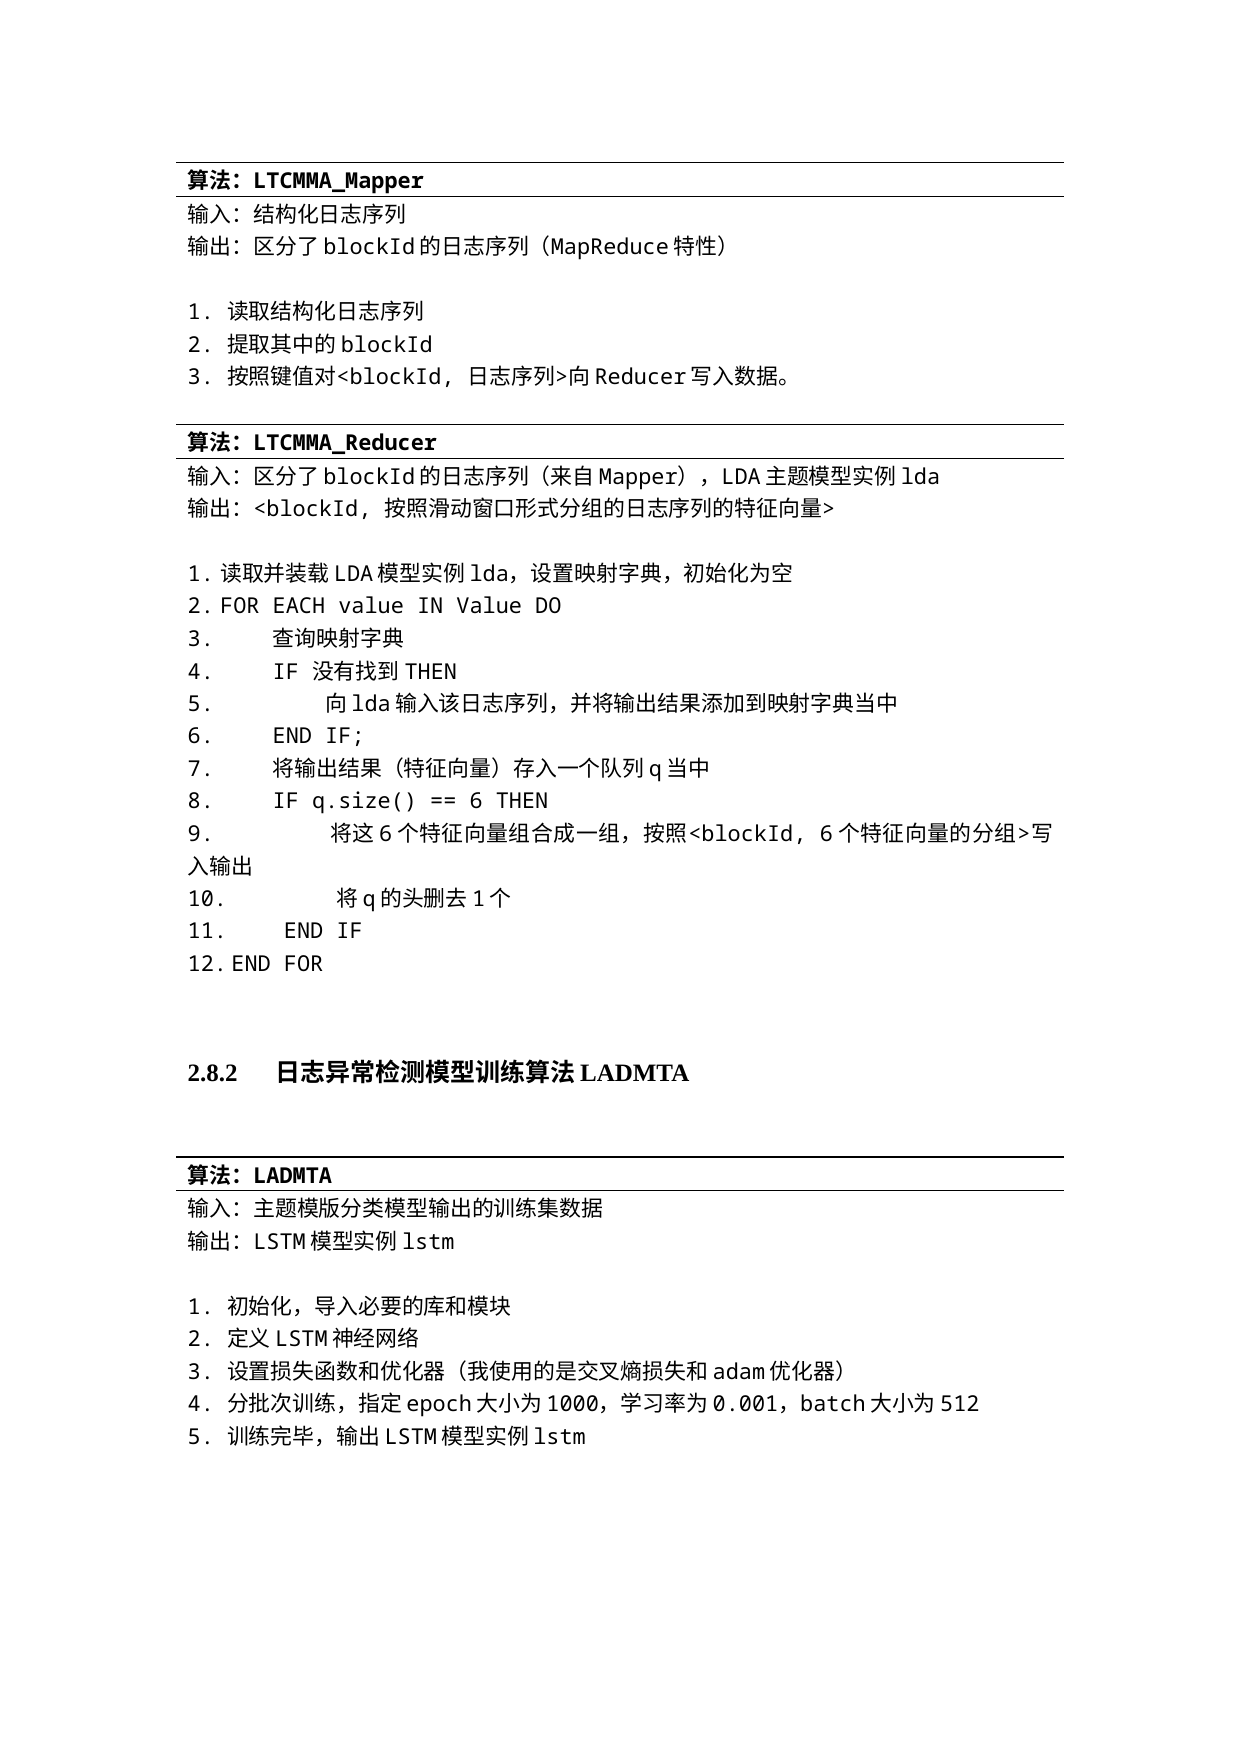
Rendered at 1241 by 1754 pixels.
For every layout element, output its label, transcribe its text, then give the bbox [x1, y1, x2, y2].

table_cell 输入：主题模版分类模型输出的训练集数据 输出：LSTM模型实例lstm 初始化，导入必要的库和模块 定义LSTM神经网络 设置损失函数和优化器（我使用的是交叉熵损失和adam优化器） 分批次训练，指定epoch大小为1000，学习率为0.001，batch大小为512 训练完毕，输出LSTM模型实例lstm [176, 1191, 1064, 1451]
subtitle 2.8.2 日志异常检测模型训练算法LADMTA [187, 1038, 1053, 1103]
table_header 算法：LTCMMA_Mapper [176, 163, 1064, 196]
table_header 算法：LADMTA [176, 1158, 1064, 1190]
table_header 算法：LTCMMA_Reducer [176, 425, 1064, 458]
table_cell 输入：结构化日志序列 输出：区分了blockId的日志序列（MapReduce特性） 读取结构化日志序列 提取其中的blockId 按照键值对<blockId, 日志序列>向Reducer写入数据。 [176, 197, 1064, 392]
table_cell 输入：区分了blockId的日志序列（来自Mapper），LDA主题模型实例lda 输出：<blockId, 按照滑动窗口形式分组的日志序列的特征向量> 读取并装载LDA模型实例lda，设置映射字典，初始化为空 FOR EACH value IN Value DO 查询映射字典 IF 没有找到 THEN 向lda输入该日志序列，并将输出结果添加到映射字典当中 END IF; 将输出结果（特征向量）存入一个队列q当中 IF q.size() == 6 THEN 将这6个特征向量组合成一组，按照<blockId, 6个特征向量的分组>写入输出 将q的头删去1个 END IF END FOR [176, 459, 1064, 979]
